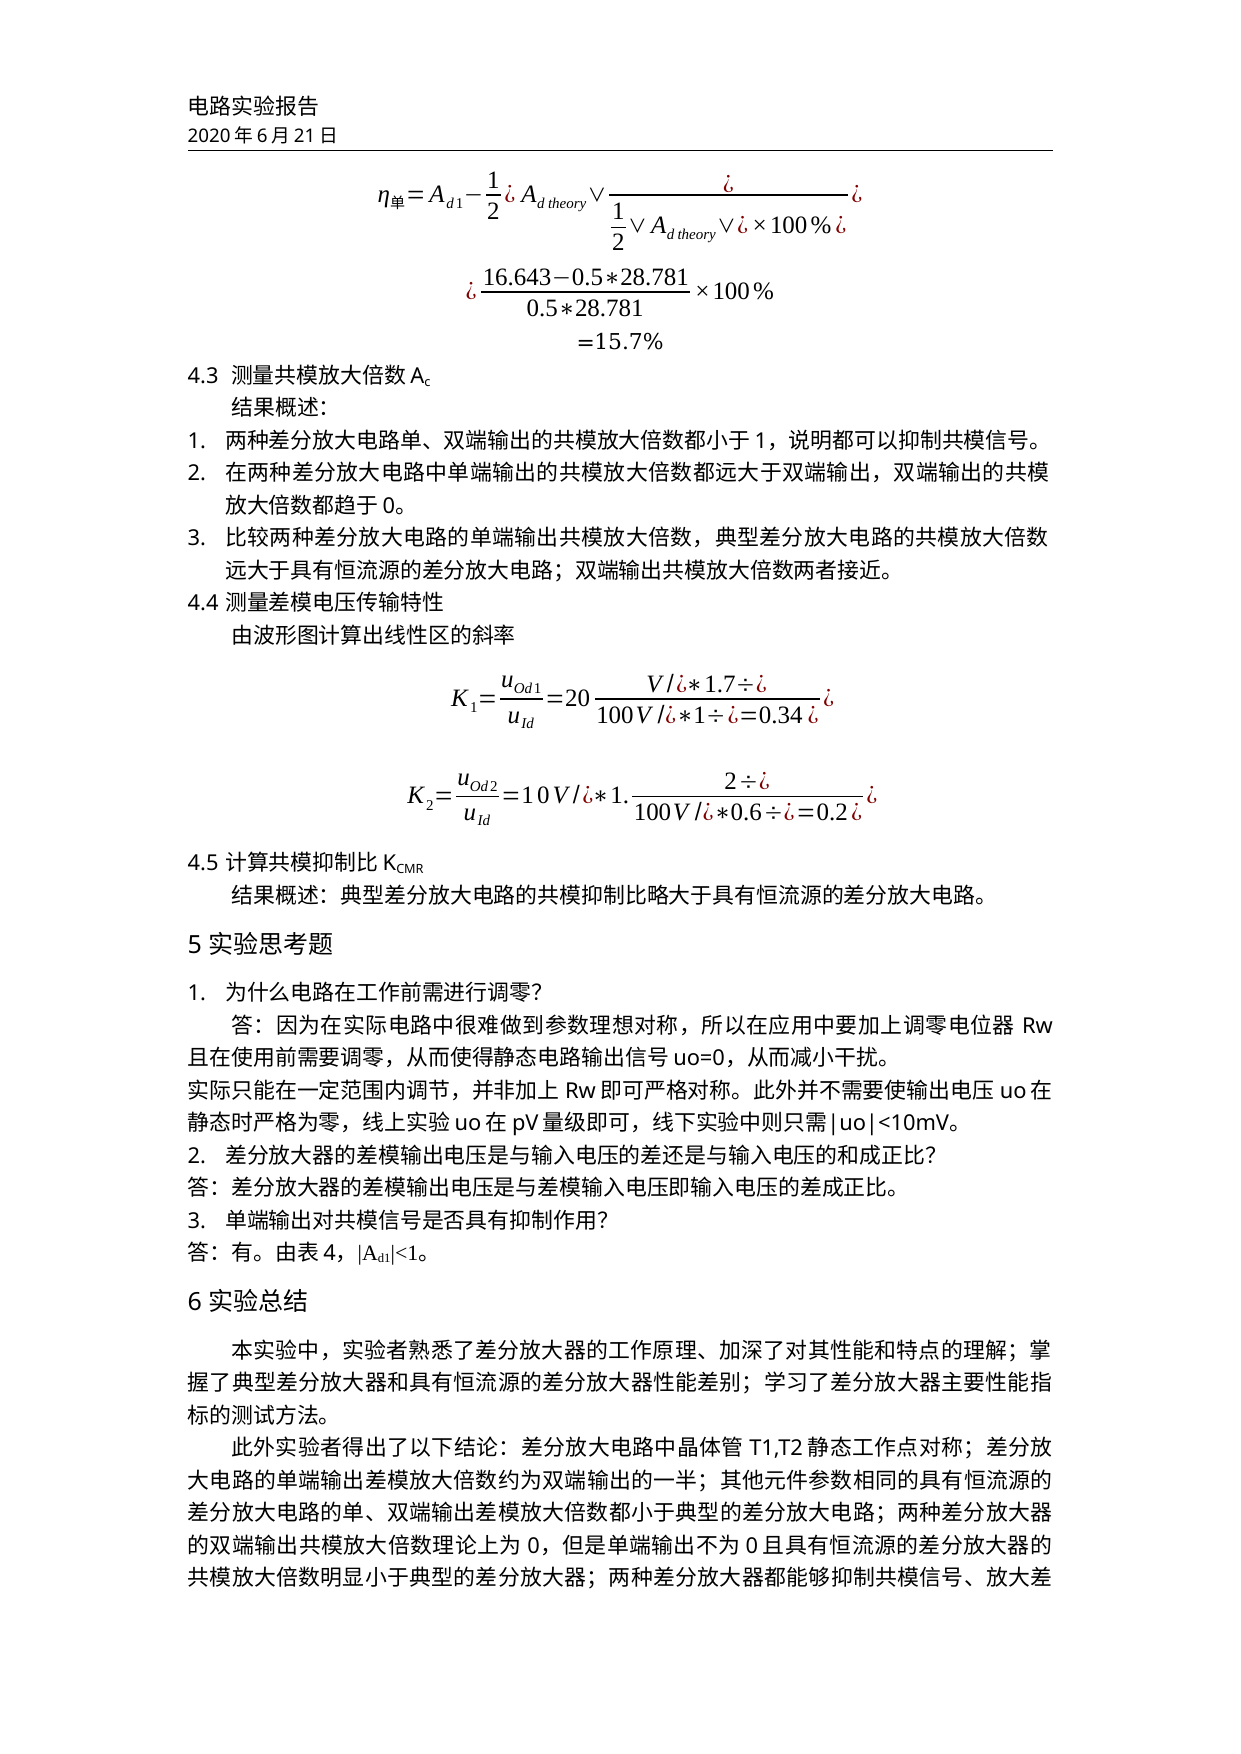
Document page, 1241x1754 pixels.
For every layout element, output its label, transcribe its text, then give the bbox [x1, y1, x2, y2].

text 5 实验思考题 [187, 910, 1053, 975]
text 由波形图计算出线性区的斜率 [187, 617, 1053, 650]
text 本实验中，实验者熟悉了差分放大器的工作原理、加深了对其性能和特点的理解；掌握了典型差分放大器和具有恒流源的差分放大器性能差别；学习了差分放大器主要性能指标的测试方法。 [187, 1332, 1053, 1430]
text 结果概述：典型差分放大电路的共模抑制比略大于具有恒流源的差分放大电路。 [187, 877, 1053, 910]
list 单端输出对共模信号是否具有抑制作用？ [187, 1202, 1053, 1235]
list 比较两种差分放大电路的单端输出共模放大倍数，典型差分放大电路的共模放大倍数远大于具有恒流源的差分放大电路；双端输出共模放大倍数两者接近。 [187, 520, 1053, 585]
list 在两种差分放大电路中单端输出的共模放大倍数都远大于双端输出，双端输出的共模放大倍数都趋于0。 [187, 455, 1053, 520]
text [187, 1430, 1053, 1592]
list 测量共模放大倍数Ac [187, 357, 1053, 390]
list 计算共模抑制比KCMR [187, 845, 1053, 877]
text 6 实验总结 [187, 1267, 1053, 1332]
list 两种差分放大电路单、双端输出的共模放大倍数都小于1，说明都可以抑制共模信号。 [187, 422, 1053, 455]
text 答：因为在实际电路中很难做到参数理想对称，所以在应用中要加上调零电位器Rw且在使用前需要调零，从而使得静态电路输出信号uo=0，从而减小干扰。 [187, 1007, 1053, 1072]
list 测量差模电压传输特性 [187, 585, 1053, 617]
text 结果概述： [187, 390, 1053, 422]
text 实际只能在一定范围内调节，并非加上Rw即可严格对称。此外并不需要使输出电压uo在静态时严格为零，线上实验uo在pV量级即可，线下实验中则只需|uo|<10mV。 [187, 1072, 1053, 1137]
text =15.7% [187, 325, 1053, 357]
text 答：差分放大器的差模输出电压是与差模输入电压即输入电压的差成正比。 [187, 1170, 1053, 1202]
list 差分放大器的差模输出电压是与输入电压的差还是与输入电压的和成正比？ [187, 1137, 1053, 1170]
text 答：有。由表4，|Ad1|<1。 [187, 1235, 1053, 1267]
list 为什么电路在工作前需进行调零？ [187, 975, 1053, 1007]
